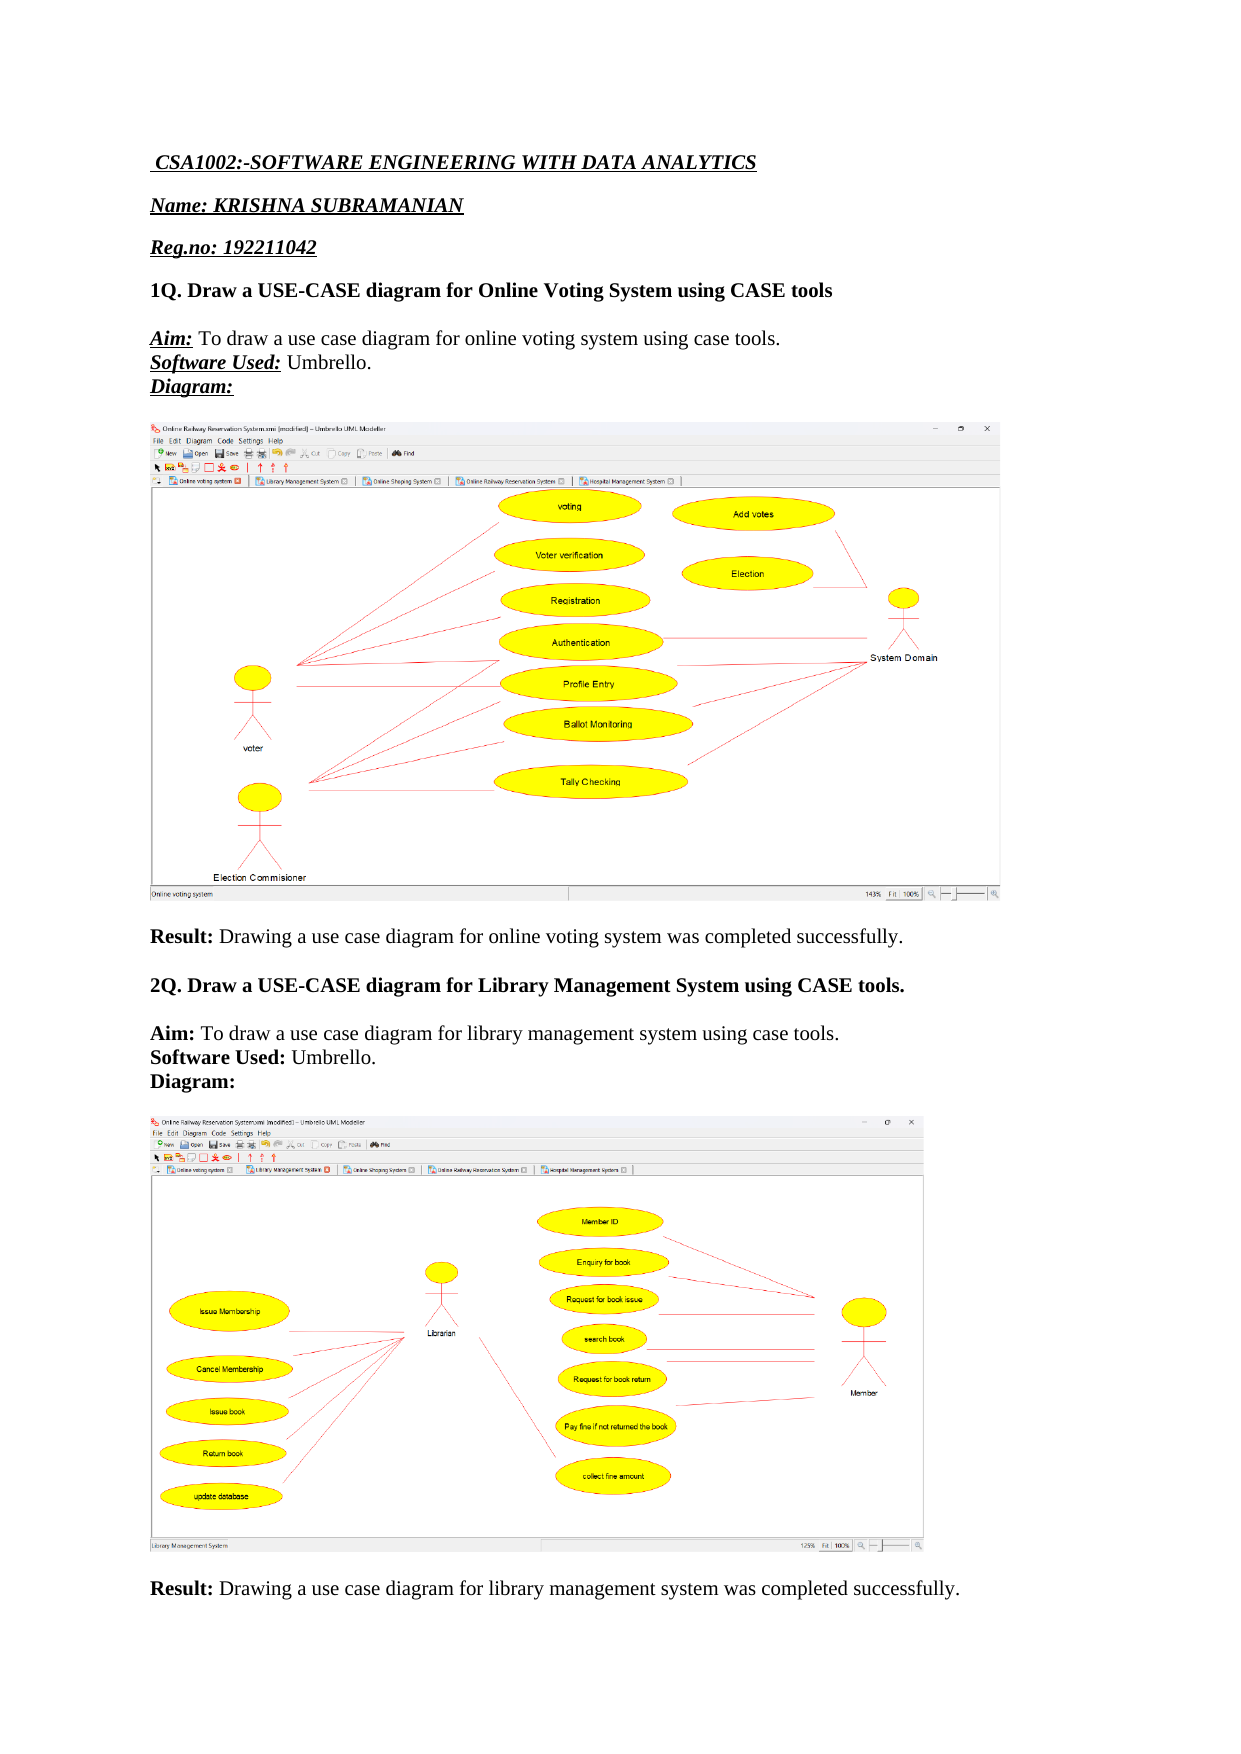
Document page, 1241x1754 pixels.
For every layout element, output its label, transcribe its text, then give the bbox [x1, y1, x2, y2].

picture [150, 422, 1001, 901]
text CSA1002:-SOFTWARE ENGINEERING WITH DATA ANALYTICS [150, 150, 1090, 174]
text 2Q. Draw a USE-CASE diagram for Library Management System using CASE tools. [150, 972, 1090, 997]
text Diagram: [150, 1069, 1090, 1093]
text 1Q. Draw a USE-CASE diagram for Online Voting System using CASE tools [150, 278, 1090, 302]
text Aim: To draw a use case diagram for library management system using case tools. [150, 1021, 1090, 1045]
text Software Used: Umbrello. [150, 1045, 1090, 1069]
text Reg.no: 192211042 [150, 235, 1090, 259]
picture [150, 1116, 924, 1552]
text Result: Drawing a use case diagram for library management system was completed successfully. [150, 1576, 1090, 1600]
text Diagram: [150, 374, 1090, 398]
text Name: KRISHNA SUBRAMANIAN [150, 193, 1090, 217]
text Result: Drawing a use case diagram for online voting system was completed successfully. [150, 924, 1090, 948]
text Software Used: Umbrello. [150, 350, 1090, 374]
text Aim: To draw a use case diagram for online voting system using case tools. [150, 326, 1090, 350]
